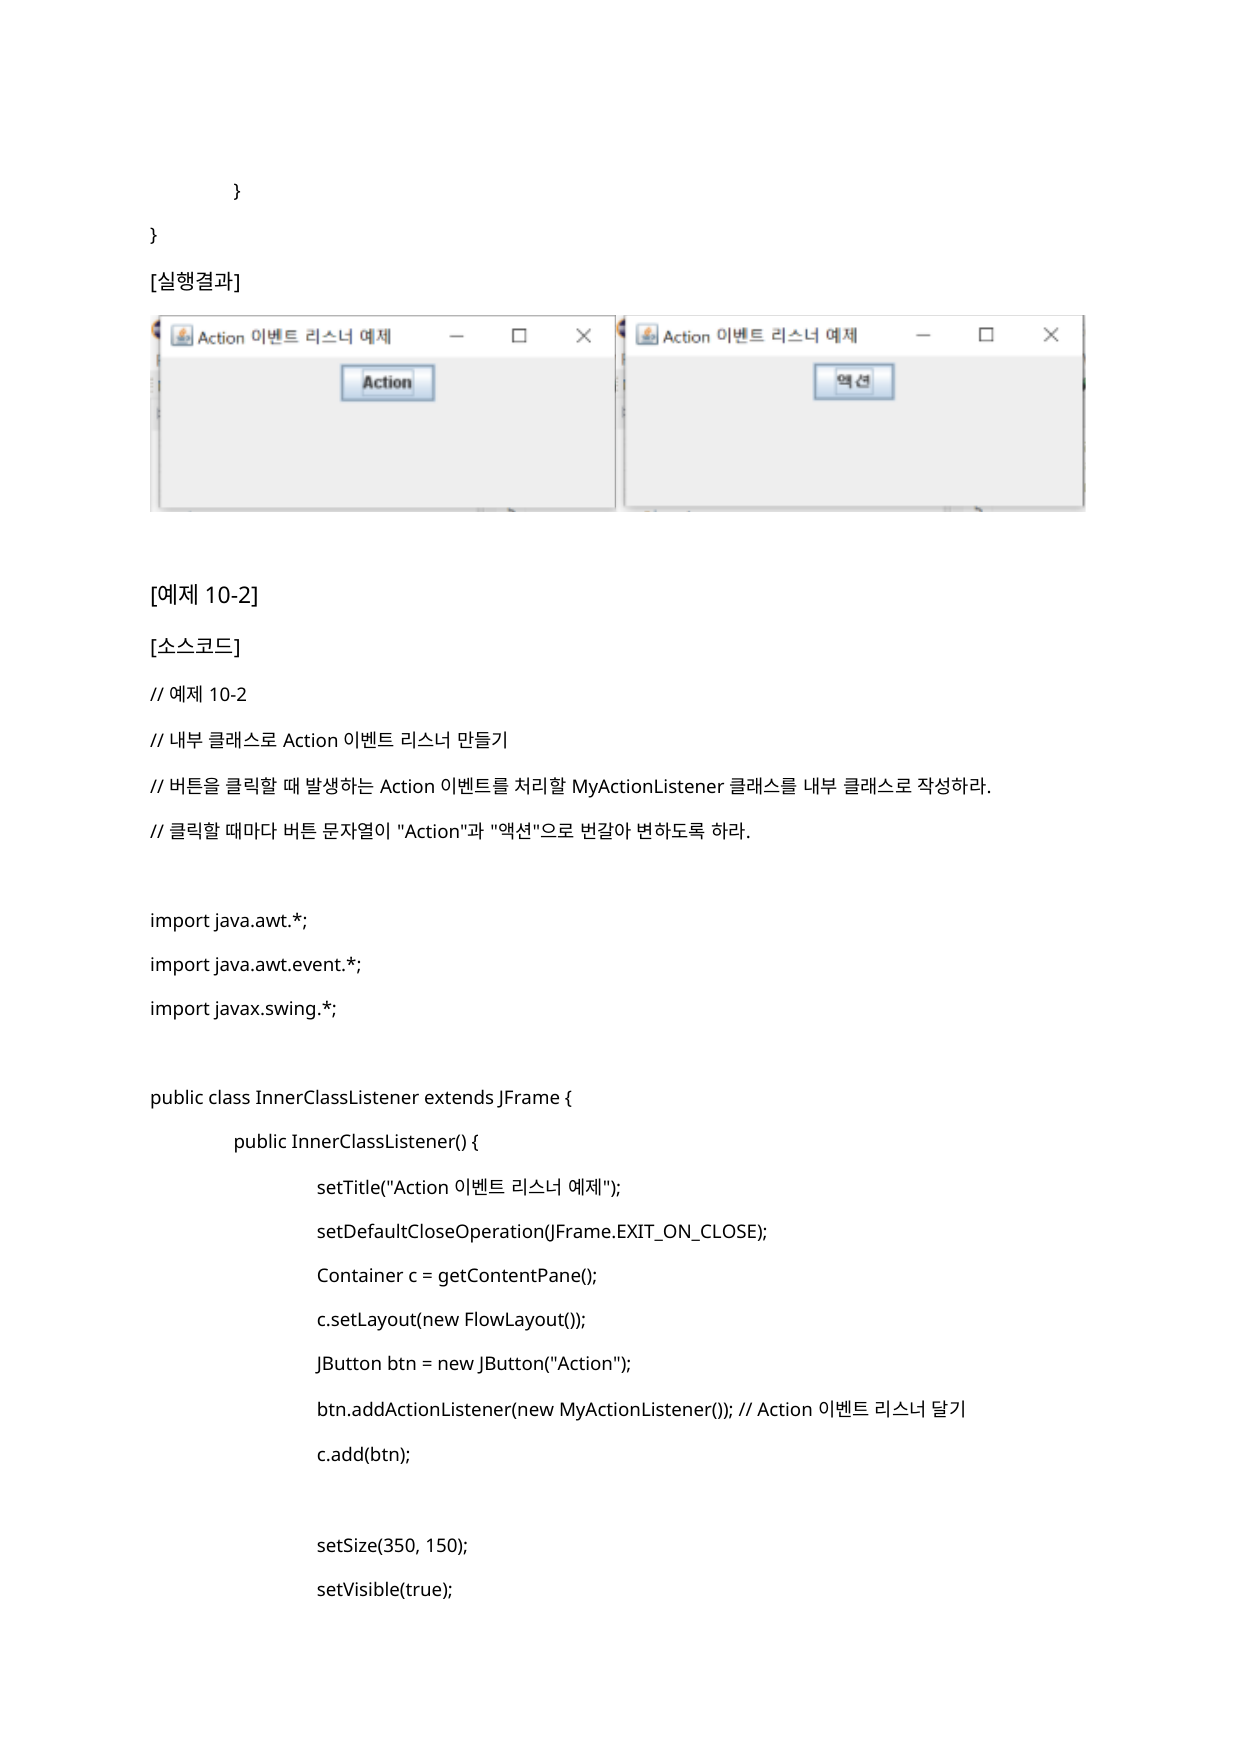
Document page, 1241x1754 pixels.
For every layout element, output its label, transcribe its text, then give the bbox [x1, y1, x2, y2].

text setTitle("Action 이벤트 리스너 예제"); [150, 1172, 1090, 1199]
text [실행결과] [150, 266, 1090, 296]
text [소스코드] [150, 630, 1090, 660]
picture [150, 315, 1086, 512]
text } [150, 221, 1090, 247]
text setVisible(true); [150, 1576, 1090, 1602]
text import javax.swing.*; [150, 996, 1090, 1021]
text import java.awt.*; [150, 907, 1090, 933]
text [예제10-2] [150, 577, 1090, 611]
text public class InnerClassListener extends JFrame { [150, 1084, 1090, 1109]
text Container c = getContentPane(); [150, 1262, 1090, 1288]
text setDefaultCloseOperation(JFrame.EXIT_ON_CLOSE); [150, 1218, 1090, 1244]
text btn.addActionListener(new MyActionListener()); // Action 이벤트 리스너 달기 [150, 1395, 1090, 1422]
text import java.awt.event.*; [150, 951, 1090, 977]
text // 내부 클래스로 Action 이벤트 리스너 만들기 [150, 725, 1090, 752]
text c.add(btn); [150, 1441, 1090, 1466]
text public InnerClassListener() { [150, 1128, 1090, 1154]
text } [150, 177, 1090, 203]
text setSize(350, 150); [150, 1532, 1090, 1558]
text c.setLayout(new FlowLayout()); [150, 1307, 1090, 1332]
text // 클릭할 때마다 버튼 문자열이 "Action"과 "액션"으로 번갈아 변하도록 하라. [150, 817, 1090, 844]
text // 예제 10-2 [150, 679, 1090, 707]
text // 버튼을 클릭할 때 발생하는 Action 이벤트를 처리할 MyActionListener 클래스를 내부 클래스로 작성하라. [150, 771, 1090, 798]
text JButton btn = new JButton("Action"); [150, 1351, 1090, 1376]
